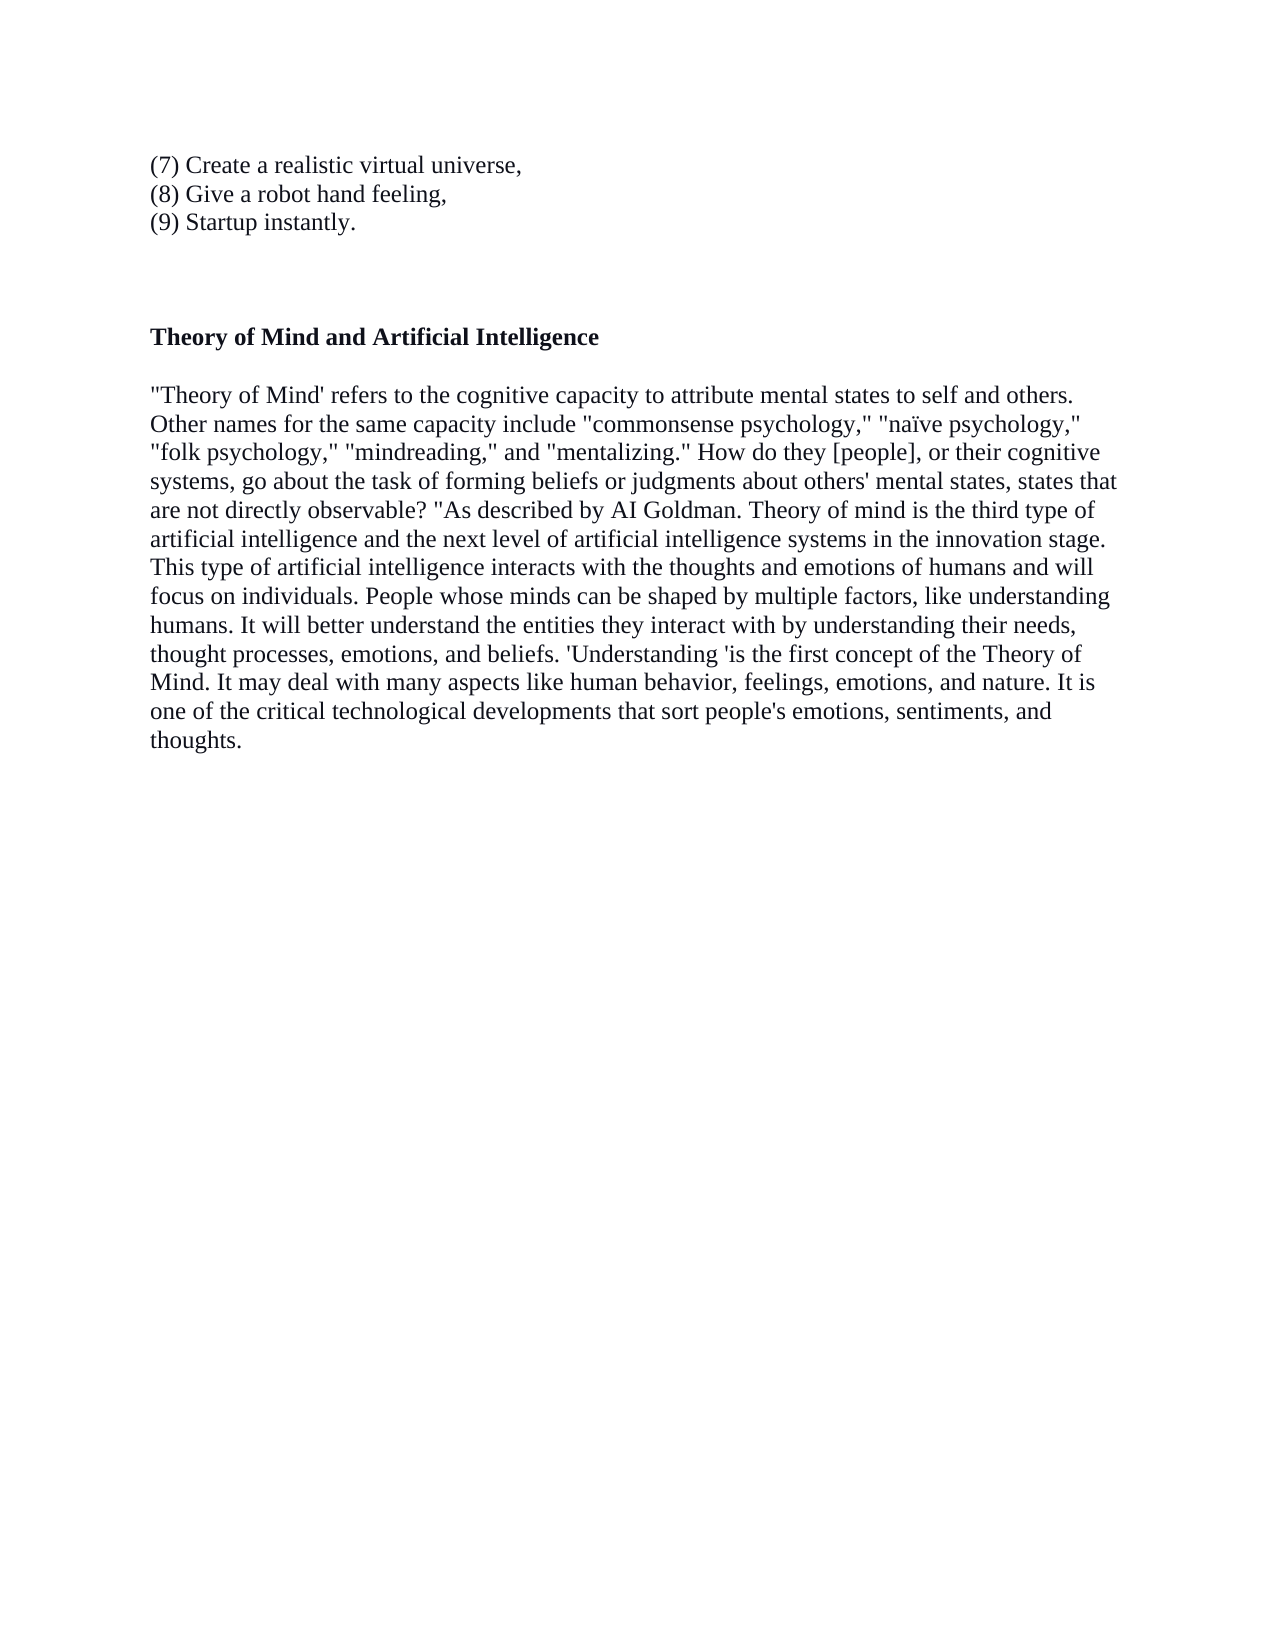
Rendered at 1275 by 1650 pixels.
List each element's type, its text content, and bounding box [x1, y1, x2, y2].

text (8) Give a robot hand feeling, [150, 179, 1125, 207]
text (7) Create a realistic virtual universe, [150, 150, 1125, 179]
text Theory of Mind and Artificial Intelligence [150, 322, 1125, 351]
text (9) Startup instantly. [150, 207, 1125, 236]
text "Theory of Mind' refers to the cognitive capacity to attribute mental states to self and others. Other names for the same capacity include "commonsense psychology," "naïve psychology," "folk psychology," "mindreading," and "mentalizing." How do they [people], or their cognitive systems, go about the task of forming beliefs or judgments about others' mental states, states that are not directly observable? "As described by AI Goldman. Theory of mind is the third type of artificial intelligence and the next level of artificial intelligence systems in the innovation stage. This type of artificial intelligence interacts with the thoughts and emotions of humans and will focus on individuals. People whose minds can be shaped by multiple factors, like understanding humans. It will better understand the entities they interact with by understanding their needs, thought processes, emotions, and beliefs. 'Understanding 'is the first concept of the Theory of Mind. It may deal with many aspects like human behavior, feelings, emotions, and nature. It is one of the critical technological developments that sort people's emotions, sentiments, and thoughts. [150, 380, 1125, 754]
